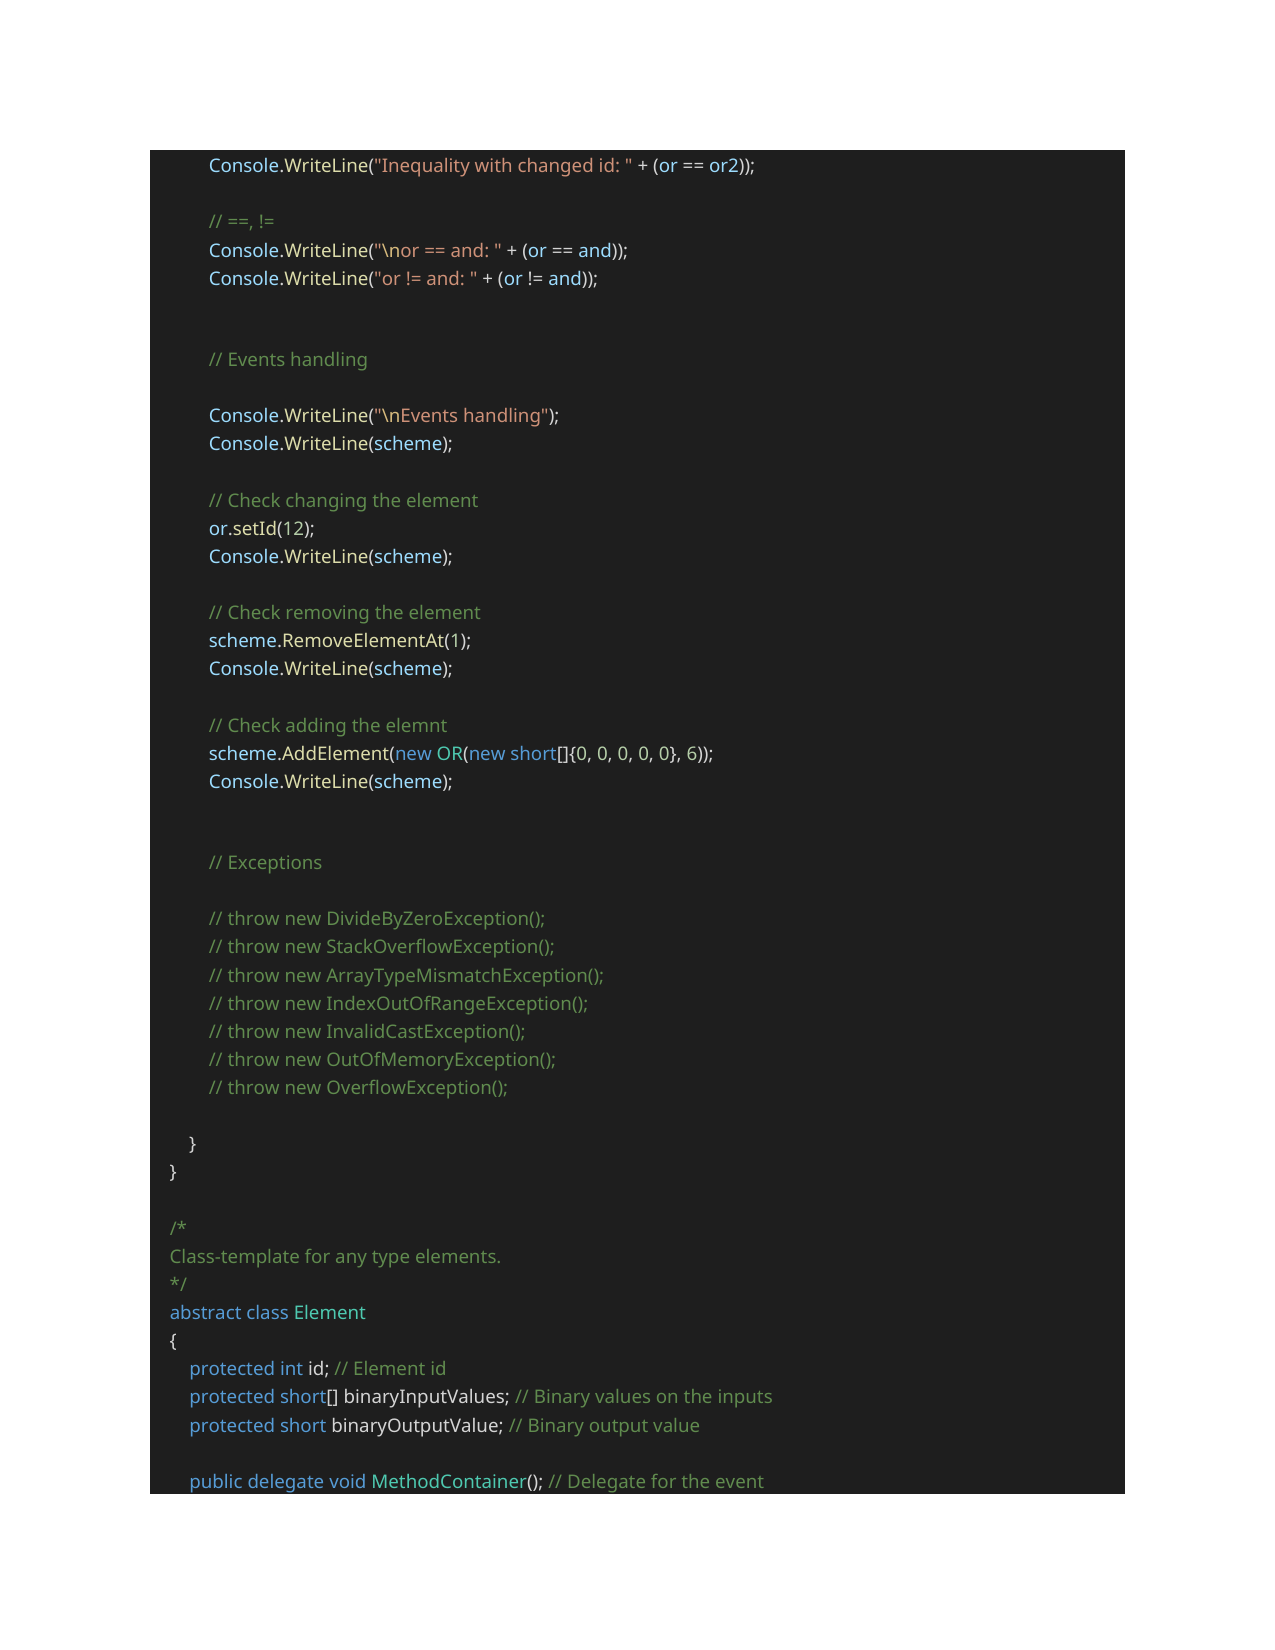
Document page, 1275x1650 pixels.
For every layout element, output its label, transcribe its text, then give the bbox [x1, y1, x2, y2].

text } [150, 1156, 1125, 1184]
text /* [150, 1212, 1125, 1241]
text // throw new IndexOutOfRangeException(); [150, 987, 1125, 1016]
text // Check changing the element [150, 484, 1125, 512]
text Console.WriteLine("or != and: " + (or != and)); [150, 262, 1125, 291]
text protected short[] binaryInputValues; // Binary values on the inputs [150, 1381, 1125, 1409]
text // throw new ArrayTypeMismatchException(); [150, 959, 1125, 987]
text Console.WriteLine(scheme); [150, 541, 1125, 569]
text abstract class Element [150, 1297, 1125, 1325]
text // Exceptions [150, 847, 1125, 875]
text scheme.AddElement(new OR(new short[]{0, 0, 0, 0, 0}, 6)); [150, 737, 1125, 766]
text Class-template for any type elements. [150, 1241, 1125, 1269]
text Console.WriteLine(scheme); [150, 766, 1125, 794]
text protected int id; // Element id [150, 1353, 1125, 1381]
text // throw new InvalidCastException(); [150, 1016, 1125, 1044]
text scheme.RemoveElementAt(1); [150, 625, 1125, 653]
text protected short binaryOutputValue; // Binary output value [150, 1409, 1125, 1437]
text public delegate void MethodContainer(); // Delegate for the event [150, 1466, 1125, 1494]
text Console.WriteLine(scheme); [150, 428, 1125, 456]
text // ==, != [150, 206, 1125, 234]
text // Check removing the element [150, 597, 1125, 625]
text Console.WriteLine("\nor == and: " + (or == and)); [150, 234, 1125, 262]
text Console.WriteLine("Inequality with changed id: " + (or == or2)); [150, 150, 1125, 178]
text // Events handling [150, 344, 1125, 372]
text { [150, 1325, 1125, 1353]
text // throw new StackOverflowException(); [150, 931, 1125, 959]
text // throw new OverflowException(); [150, 1072, 1125, 1100]
text Console.WriteLine("\nEvents handling"); [150, 400, 1125, 428]
text Console.WriteLine(scheme); [150, 653, 1125, 681]
text // throw new OutOfMemoryException(); [150, 1044, 1125, 1072]
text // Check adding the elemnt [150, 709, 1125, 737]
text } [150, 1128, 1125, 1156]
text or.setId(12); [150, 512, 1125, 541]
text */ [150, 1269, 1125, 1297]
text // throw new DivideByZeroException(); [150, 903, 1125, 931]
